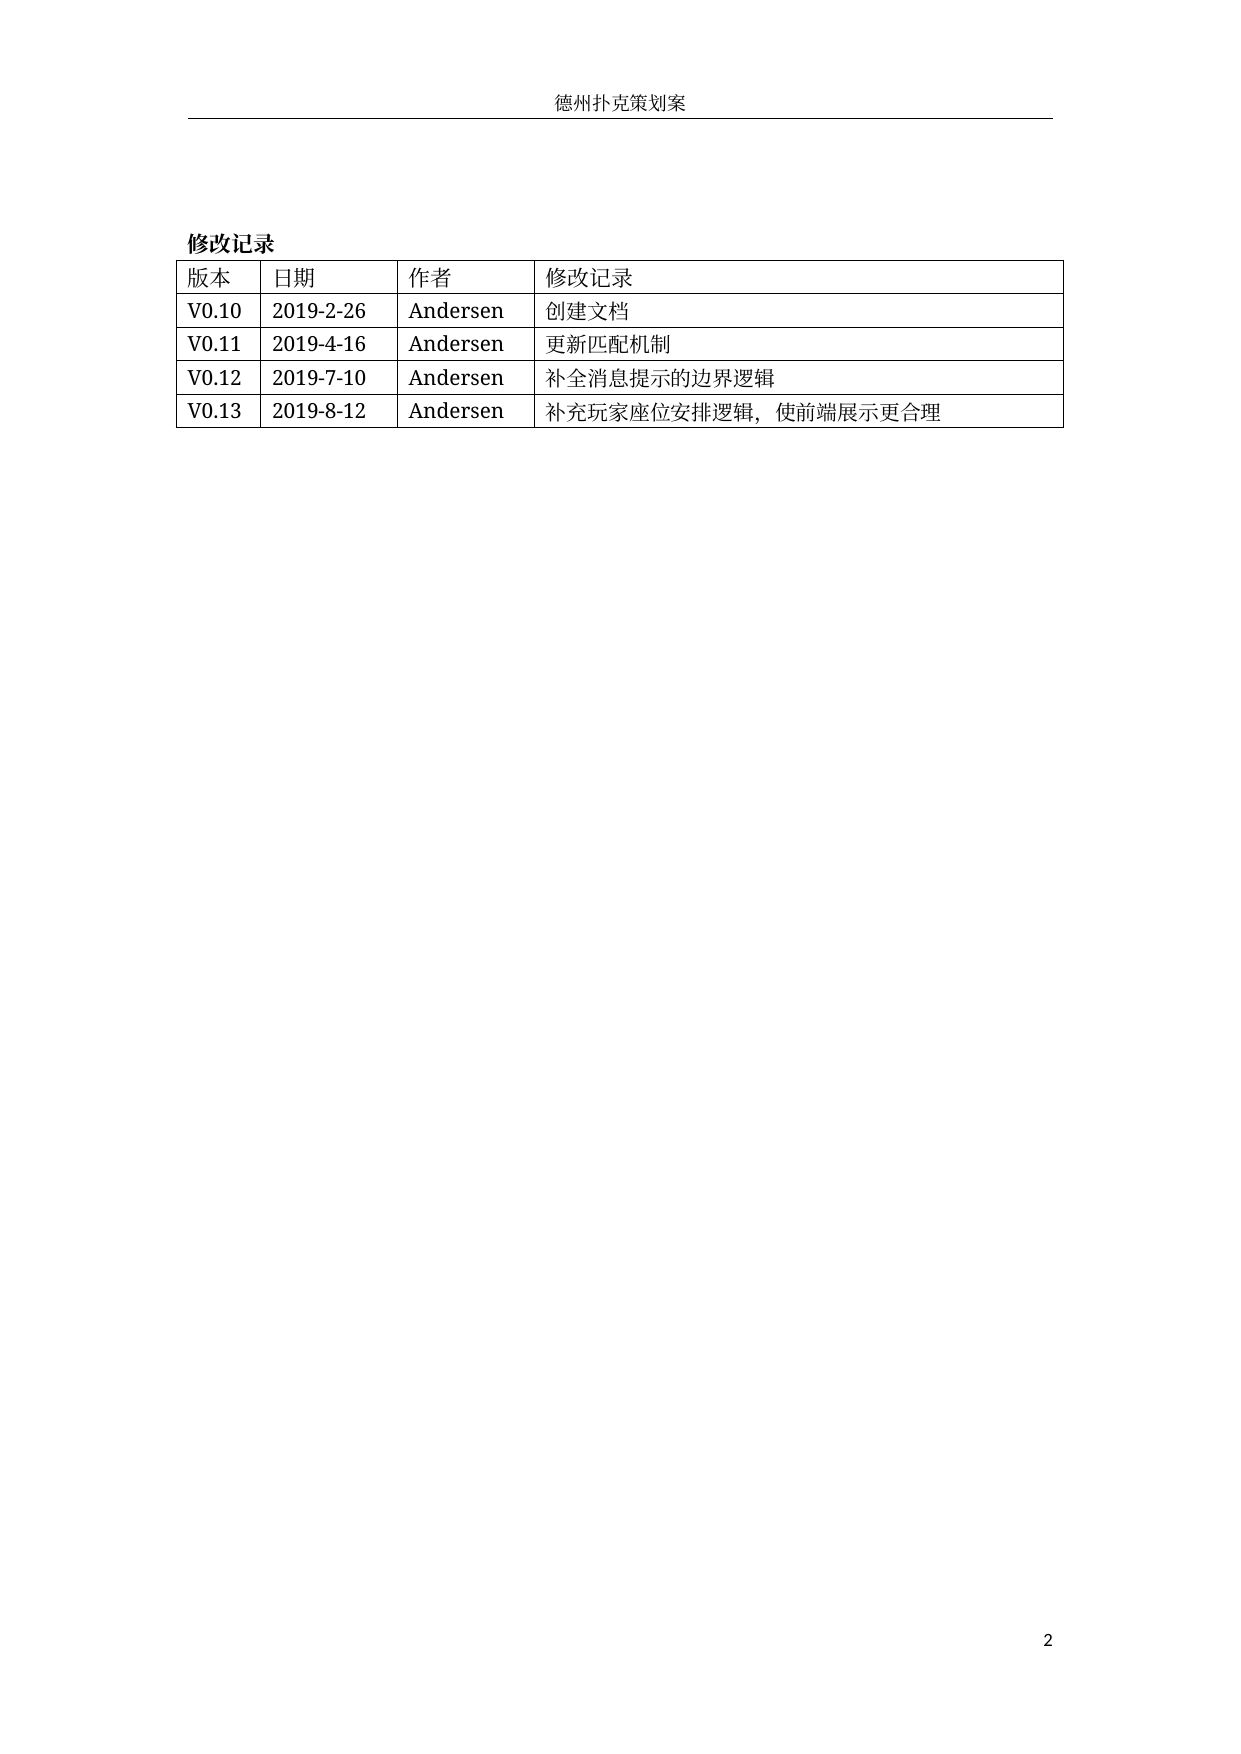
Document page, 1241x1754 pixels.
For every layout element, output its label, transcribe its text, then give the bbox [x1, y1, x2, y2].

table_cell Andersen [398, 395, 534, 427]
table_cell 2019-8-12 [261, 395, 397, 427]
table_cell V0.12 [177, 361, 260, 394]
table_cell 更新匹配机制 [535, 328, 1063, 360]
table_cell 创建文档 [535, 294, 1063, 327]
table_cell Andersen [398, 361, 534, 394]
table_cell 2019-4-16 [261, 328, 397, 360]
table_cell Andersen [398, 294, 534, 327]
table_cell 2019-7-10 [261, 361, 397, 394]
table_cell V0.11 [177, 328, 260, 360]
table_cell 2019-2-26 [261, 294, 397, 327]
table_header 日期 [261, 261, 397, 293]
table_cell 补全消息提示的边界逻辑 [535, 361, 1063, 394]
table_cell V0.13 [177, 395, 260, 427]
table_cell V0.10 [177, 294, 260, 327]
table_cell Andersen [398, 328, 534, 360]
table_cell 补充玩家座位安排逻辑，使前端展示更合理 [535, 395, 1063, 427]
table_header 作者 [398, 261, 534, 293]
text 修改记录 [187, 227, 1053, 259]
table_header 修改记录 [535, 261, 1063, 293]
table_header 版本 [177, 261, 260, 293]
